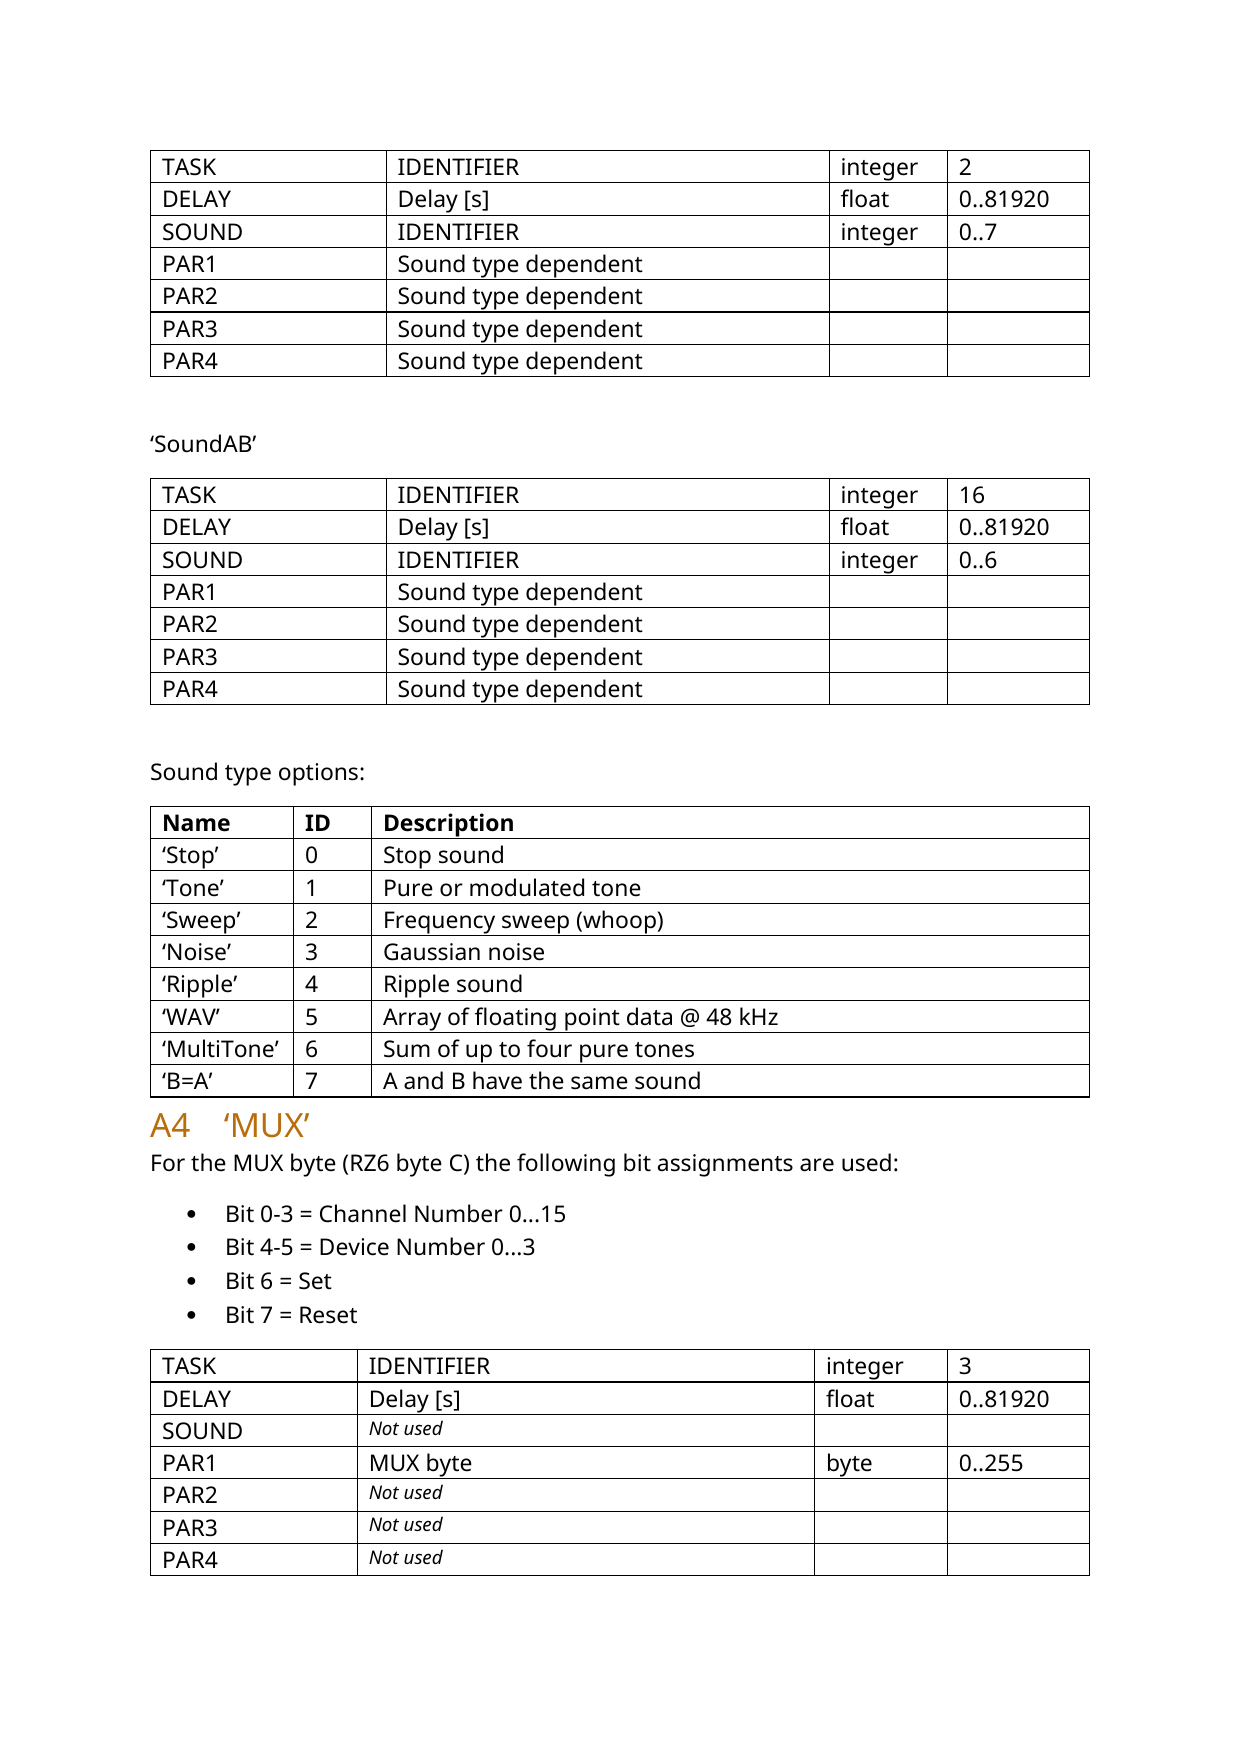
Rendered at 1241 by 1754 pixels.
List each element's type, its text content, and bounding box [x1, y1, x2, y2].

table_cell SOUND [151, 544, 386, 575]
table_cell PAR3 [151, 313, 386, 344]
table_cell [830, 576, 947, 607]
table_cell Frequency sweep (whoop) [372, 904, 1089, 935]
table_cell Sum of up to four pure tones [372, 1033, 1089, 1064]
table_cell 0..81920 [948, 511, 1089, 542]
table_cell [948, 1479, 1089, 1511]
table_cell 4 [294, 968, 371, 999]
table_cell Sound type dependent [387, 608, 829, 639]
list Bit 0-3 = Channel Number 0...15 [187, 1197, 1090, 1229]
table_cell float [815, 1383, 947, 1414]
table_cell ‘Ripple’ [151, 968, 293, 999]
table_cell 1 [294, 871, 371, 903]
table_cell DELAY [151, 1383, 357, 1414]
table_cell ‘WAV’ [151, 1001, 293, 1032]
table_cell 0..81920 [948, 183, 1089, 214]
table_cell Stop sound [372, 839, 1089, 870]
list Bit 6 = Set [187, 1265, 1090, 1296]
table_cell 0..255 [948, 1447, 1089, 1478]
table_header integer [815, 1350, 947, 1381]
table_cell Sound type dependent [387, 345, 829, 376]
table_cell Array of floating point data @ 48 kHz [372, 1001, 1089, 1032]
table_cell ‘Sweep’ [151, 904, 293, 935]
table_cell Not used [358, 1415, 814, 1446]
table_cell Not used [358, 1544, 814, 1575]
table_cell float [830, 183, 947, 214]
table_cell 5 [294, 1001, 371, 1032]
table_cell [948, 608, 1089, 639]
table_cell Sound type dependent [387, 248, 829, 279]
table_cell SOUND [151, 1415, 357, 1446]
table_header IDENTIFIER [358, 1350, 814, 1381]
table_cell PAR1 [151, 248, 386, 279]
table_cell PAR2 [151, 1479, 357, 1511]
table_cell Pure or modulated tone [372, 871, 1089, 903]
text Sound type options: [150, 755, 1090, 787]
table_cell PAR3 [151, 640, 386, 672]
table_cell [830, 313, 947, 344]
table_cell integer [830, 216, 947, 247]
table_cell PAR1 [151, 576, 386, 607]
table_cell Not used [358, 1479, 814, 1511]
table_cell MUX byte [358, 1447, 814, 1478]
table_cell PAR4 [151, 673, 386, 704]
table_cell Delay [s] [387, 183, 829, 214]
table_cell PAR4 [151, 345, 386, 376]
table_cell PAR4 [151, 1544, 357, 1575]
table_cell ‘Tone’ [151, 871, 293, 903]
table_cell [830, 248, 947, 279]
table_cell byte [815, 1447, 947, 1478]
table_cell 0 [294, 839, 371, 870]
table_cell PAR2 [151, 608, 386, 639]
table_cell 2 [294, 904, 371, 935]
list Bit 7 = Reset [187, 1299, 1090, 1330]
table_header 16 [948, 479, 1089, 510]
table_cell [830, 640, 947, 672]
table_cell 0..81920 [948, 1383, 1089, 1414]
text ‘SoundAB’ [150, 427, 1090, 459]
table_cell [815, 1479, 947, 1511]
table_cell Gaussian noise [372, 936, 1089, 967]
table_cell DELAY [151, 511, 386, 542]
table_header TASK [151, 1350, 357, 1381]
table_header IDENTIFIER [387, 151, 829, 182]
table_cell [830, 673, 947, 704]
table_cell IDENTIFIER [387, 544, 829, 575]
table_cell Delay [s] [387, 511, 829, 542]
table_cell [948, 280, 1089, 311]
table_cell 6 [294, 1033, 371, 1064]
table_cell ‘Stop’ [151, 839, 293, 870]
table_header ID [294, 807, 371, 838]
table_cell Ripple sound [372, 968, 1089, 999]
table_cell PAR1 [151, 1447, 357, 1478]
table_cell [830, 280, 947, 311]
subtitle A4 ‘MUX’ [150, 1102, 1090, 1147]
table_cell Not used [358, 1512, 814, 1543]
table_cell [948, 640, 1089, 672]
table_cell PAR3 [151, 1512, 357, 1543]
table_header integer [830, 151, 947, 182]
table_header Description [372, 807, 1089, 838]
text For the MUX byte (RZ6 byte C) the following bit assignments are used: [150, 1147, 1090, 1178]
table_cell Sound type dependent [387, 640, 829, 672]
table_cell [948, 1512, 1089, 1543]
table_cell [815, 1512, 947, 1543]
table_cell [948, 1544, 1089, 1575]
table_cell [948, 313, 1089, 344]
table_cell [948, 248, 1089, 279]
table_cell ‘Noise’ [151, 936, 293, 967]
table_header 3 [948, 1350, 1089, 1381]
table_header Name [151, 807, 293, 838]
table_header 2 [948, 151, 1089, 182]
table_cell Sound type dependent [387, 313, 829, 344]
table_cell [815, 1544, 947, 1575]
table_cell SOUND [151, 216, 386, 247]
table_header TASK [151, 479, 386, 510]
table_cell PAR2 [151, 280, 386, 311]
table_header IDENTIFIER [387, 479, 829, 510]
table_cell 0..6 [948, 544, 1089, 575]
table_header integer [830, 479, 947, 510]
table_cell IDENTIFIER [387, 216, 829, 247]
table_cell [948, 576, 1089, 607]
table_cell [948, 1415, 1089, 1446]
table_cell ‘MultiTone’ [151, 1033, 293, 1064]
table_cell float [830, 511, 947, 542]
table_cell ‘B=A’ [151, 1065, 293, 1096]
table_cell Sound type dependent [387, 576, 829, 607]
table_cell [830, 345, 947, 376]
table_header TASK [151, 151, 386, 182]
table_cell 7 [294, 1065, 371, 1096]
table_cell [815, 1415, 947, 1446]
table_cell 3 [294, 936, 371, 967]
table_cell [948, 345, 1089, 376]
table_cell Sound type dependent [387, 280, 829, 311]
table_cell A and B have the same sound [372, 1065, 1089, 1096]
list Bit 4-5 = Device Number 0...3 [187, 1231, 1090, 1262]
table_cell [948, 673, 1089, 704]
table_cell Sound type dependent [387, 673, 829, 704]
table_cell integer [830, 544, 947, 575]
table_cell Delay [s] [358, 1383, 814, 1414]
table_cell DELAY [151, 183, 386, 214]
table_cell [830, 608, 947, 639]
table_cell 0..7 [948, 216, 1089, 247]
